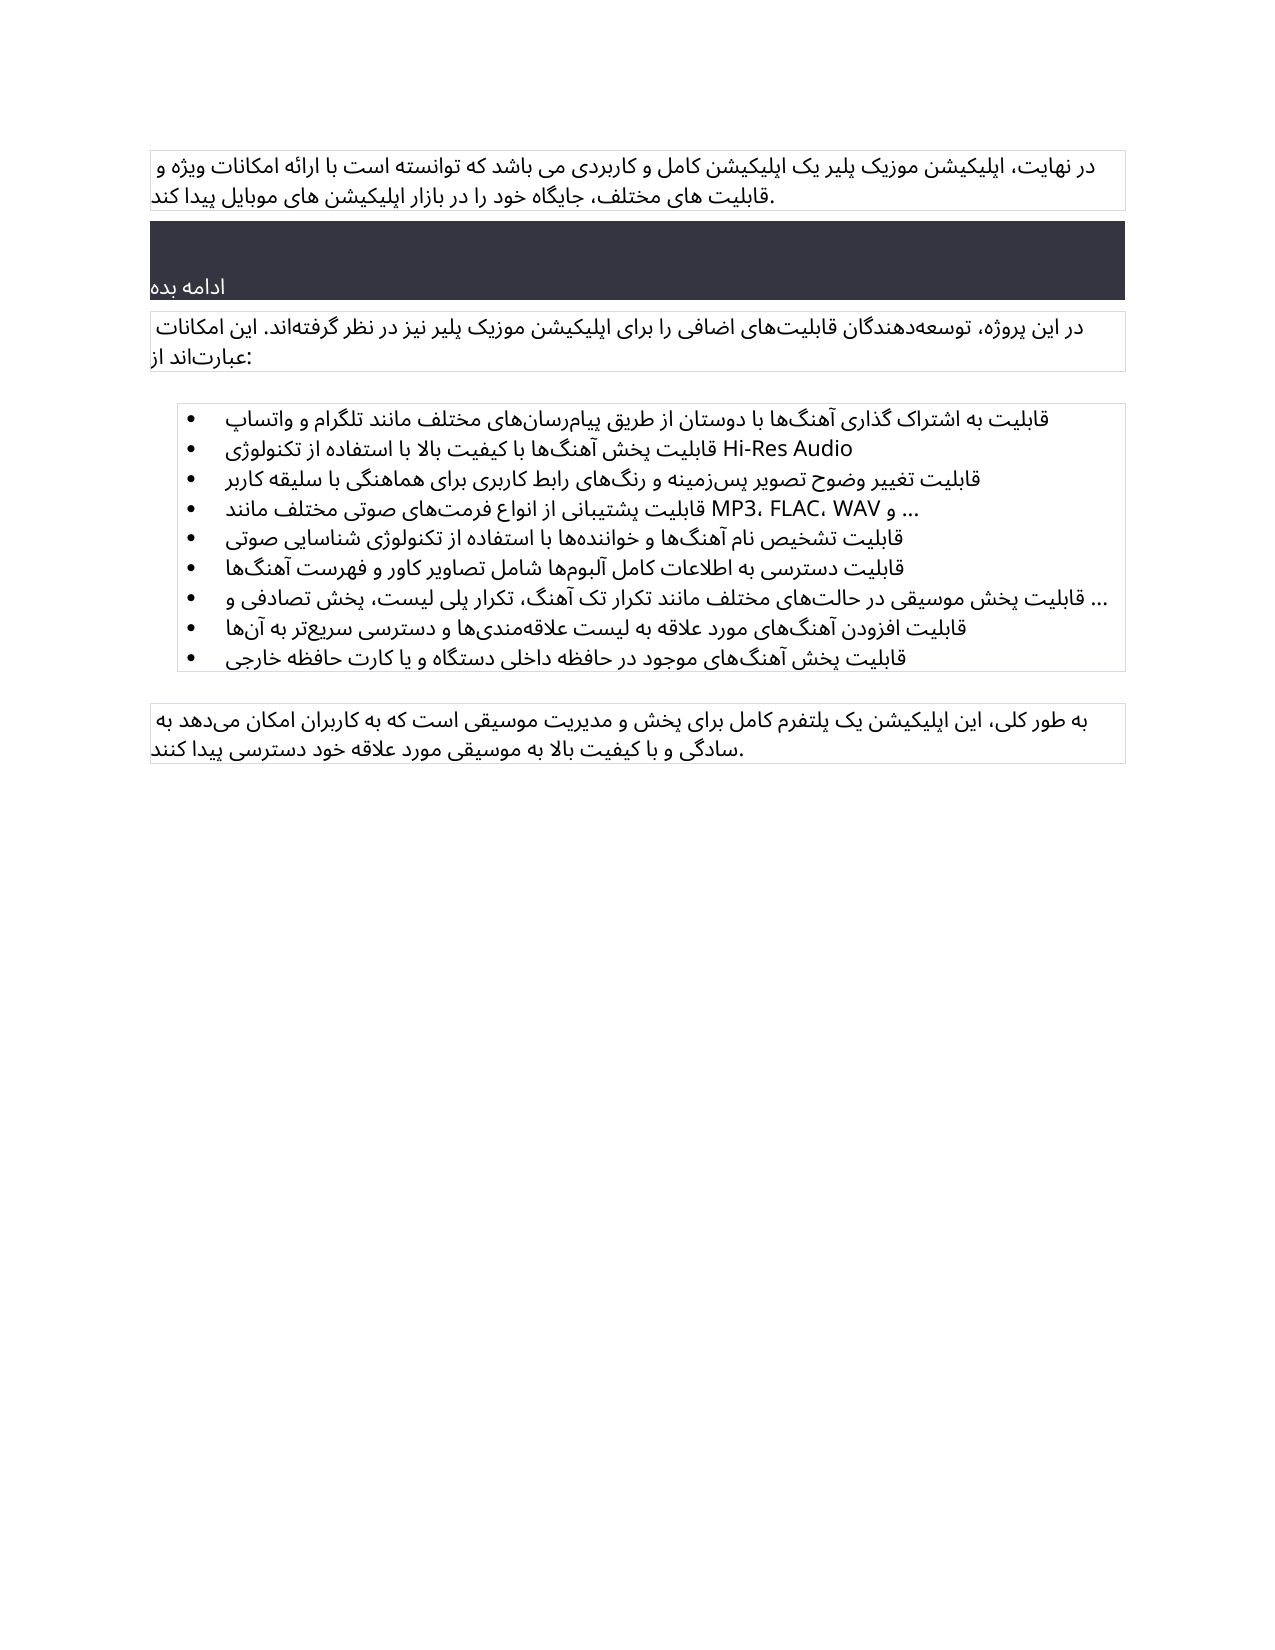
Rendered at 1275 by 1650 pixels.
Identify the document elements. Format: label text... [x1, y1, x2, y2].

list قابلیت پخش موسیقی در حالت‌های مختلف مانند تکرار تک آهنگ، تکرار پلی لیست، پخش تصادفی و ... [178, 581, 1125, 611]
list قابلیت تشخیص نام آهنگ‌ها و خواننده‌ها با استفاده از تکنولوژی شناسایی صوتی [178, 522, 1125, 552]
text در نهایت، اپلیکیشن موزیک پلیر یک اپلیکیشن کامل و کاربردی می باشد که توانسته است با ارائه امکانات ویژه و قابلیت های مختلف، جایگاه خود را در بازار اپلیکیشن های موبایل پیدا کند. [151, 151, 1125, 210]
list قابلیت پخش آهنگ‌ها با کیفیت بالا با استفاده از تکنولوژی Hi-Res Audio [178, 432, 1125, 462]
list قابلیت دسترسی به اطلاعات کامل آلبوم‌ها شامل تصاویر کاور و فهرست آهنگ‌ها [178, 552, 1125, 581]
list قابلیت افزودن آهنگ‌های مورد علاقه به لیست علاقه‌مندی‌ها و دسترسی سریع‌تر به آن‌ها [178, 611, 1125, 641]
list قابلیت به اشتراک گذاری آهنگ‌ها با دوستان از طریق پیام‌رسان‌های مختلف مانند تلگرام و واتساپ [178, 404, 1125, 432]
list قابلیت تغییر وضوح تصویر پس‌زمینه و رنگ‌های رابط کاربری برای هماهنگی با سلیقه کاربر [178, 462, 1125, 492]
text در این پروژه، توسعه‌دهندگان قابلیت‌های اضافی را برای اپلیکیشن موزیک پلیر نیز در نظر گرفته‌اند. این امکانات عبارت‌اند از: [151, 312, 1125, 371]
list قابلیت پشتیبانی از انواع فرمت‌های صوتی مختلف مانند MP3، FLAC، WAV و ... [178, 492, 1125, 522]
text به طور کلی، این اپلیکیشن یک پلتفرم کامل برای پخش و مدیریت موسیقی است که به کاربران امکان می‌دهد به سادگی و با کیفیت بالا به موسیقی مورد علاقه خود دسترسی پیدا کنند. [151, 704, 1125, 763]
list قابلیت پخش آهنگ‌های موجود در حافظه داخلی دستگاه و یا کارت حافظه خارجی [178, 641, 1125, 671]
text ادامه بده [150, 271, 1125, 300]
